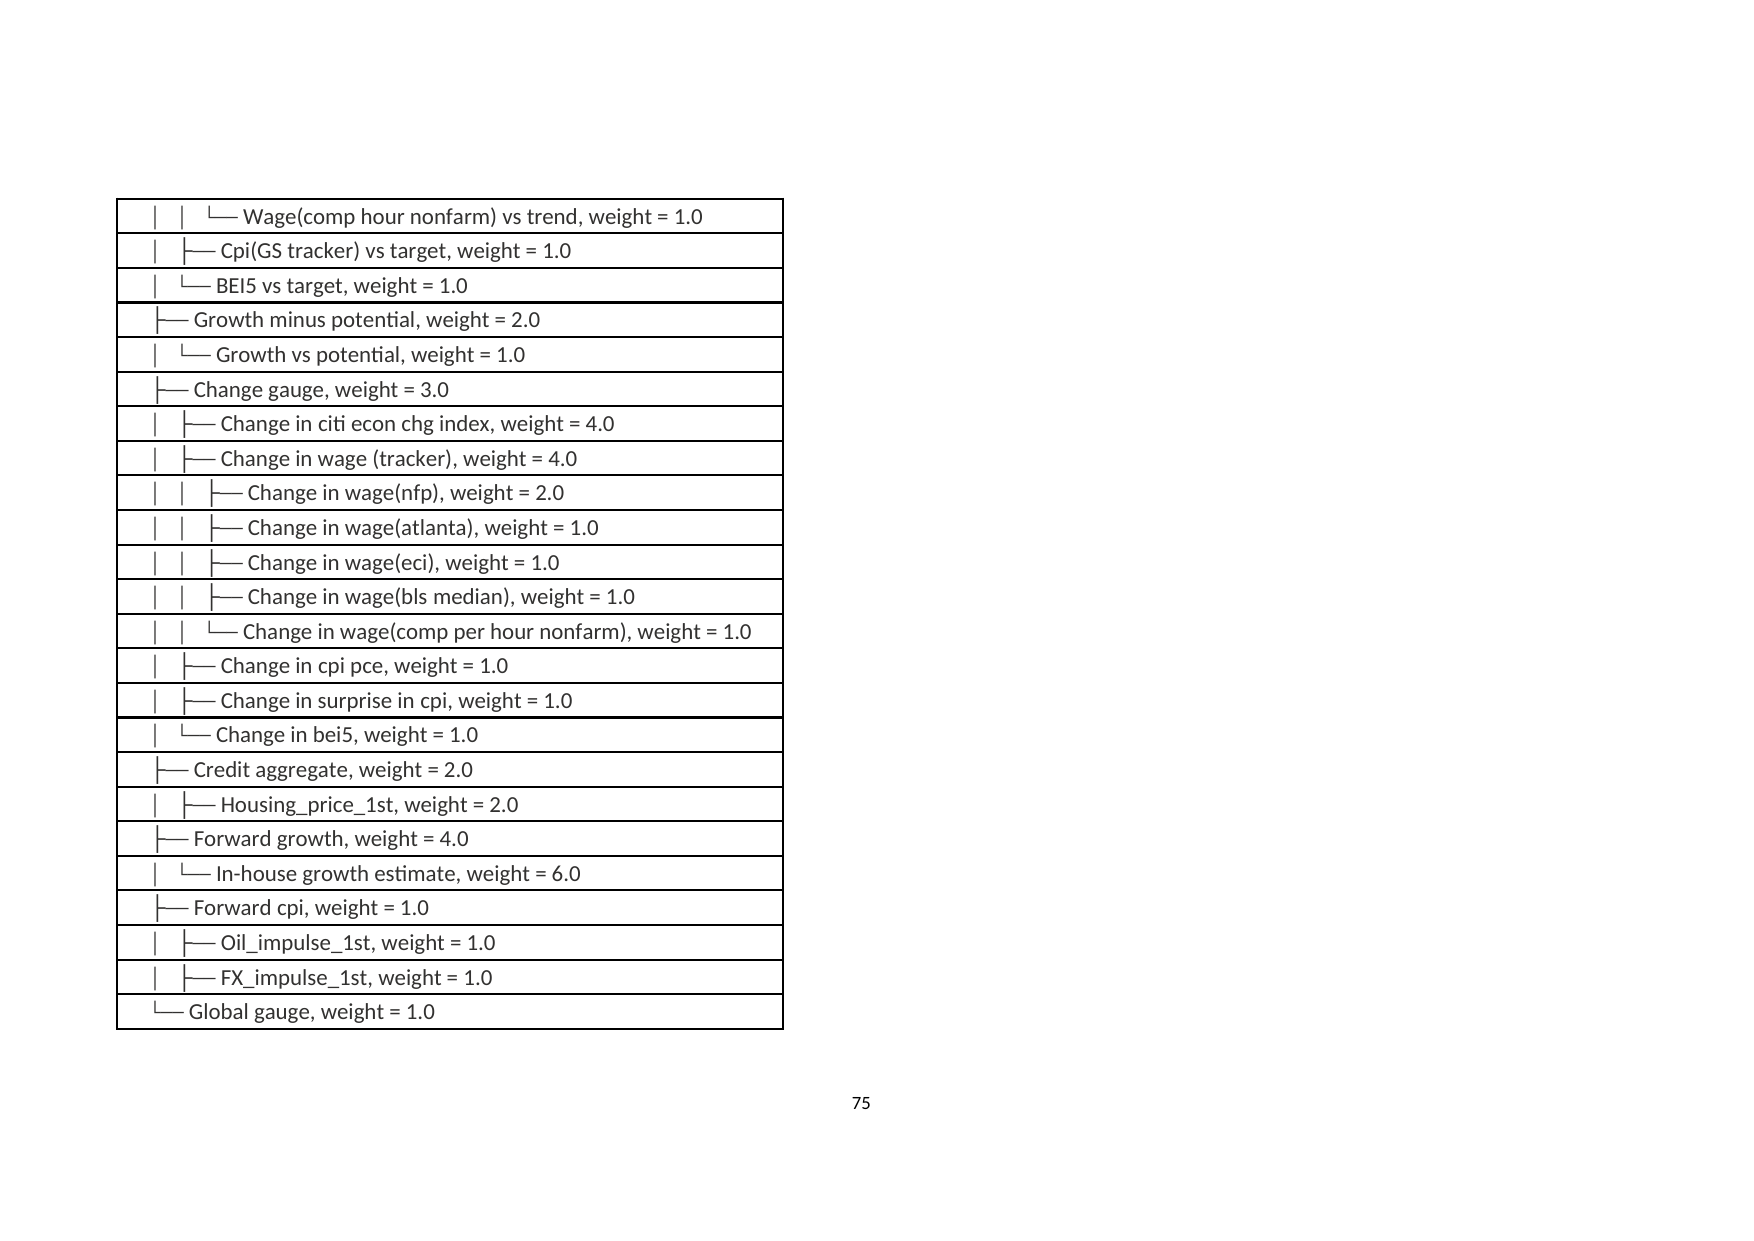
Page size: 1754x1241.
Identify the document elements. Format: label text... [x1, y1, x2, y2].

table_cell │ │ ├── Change in wage(bls median), weight = 1.0 [118, 753, 782, 786]
table_cell │ │ ├── Wage(eci) vs trend, weight = 1.0 [118, 304, 782, 336]
table_cell │ │ ├── Wage(nfp) vs trend, weight = 2.0 [118, 234, 782, 267]
table_cell │ └── BEI5 vs target, weight = 1.0 [118, 442, 782, 474]
table_cell ├── Forward growth, weight = 4.0 [118, 995, 782, 1028]
table_cell │ └── Change in bei5, weight = 1.0 [118, 891, 782, 924]
table_cell │ ├── Change in wage (tracker), weight = 4.0 [118, 615, 782, 647]
table_cell │ │ └── Change in wage(comp per hour nonfarm), weight = 1.0 [118, 788, 782, 820]
table_cell ├── Growth minus potential, weight = 2.0 [118, 476, 782, 509]
table_cell │ ├── Change in surprise in cpi, weight = 1.0 [118, 857, 782, 889]
table_cell │ └── Growth vs potential, weight = 1.0 [118, 511, 782, 543]
table_cell │ ├── Change in cpi pce, weight = 1.0 [118, 822, 782, 855]
table_cell │ ├── Cpi(GS tracker) vs target, weight = 1.0 [118, 407, 782, 440]
table_cell ├── Credit aggregate, weight = 2.0 [118, 926, 782, 958]
table_cell │ │ ├── Change in wage(eci), weight = 1.0 [118, 719, 782, 751]
table_cell │ ├── Change in citi econ chg index, weight = 4.0 [118, 580, 782, 613]
table_cell │ │ ├── Wage(atlanta) vs trend, weight = 1.0 [118, 269, 782, 301]
table_cell │ │ ├── Change in wage(atlanta), weight = 1.0 [118, 684, 782, 716]
table_cell ├── Change gauge, weight = 3.0 [118, 546, 782, 578]
table_cell │ │ ├── Wage(bls median) vs trend, weight = 1.0 [118, 338, 782, 371]
table_cell │ │ └── Wage(comp hour nonfarm) vs trend, weight = 1.0 [118, 373, 782, 405]
table_cell │ │ ├── Change in wage(nfp), weight = 2.0 [118, 649, 782, 682]
table_cell │ ├── Wage tracker vs trend, weight = 2.0 [118, 200, 782, 232]
table_cell │ ├── Housing_price_1st, weight = 2.0 [118, 961, 782, 993]
